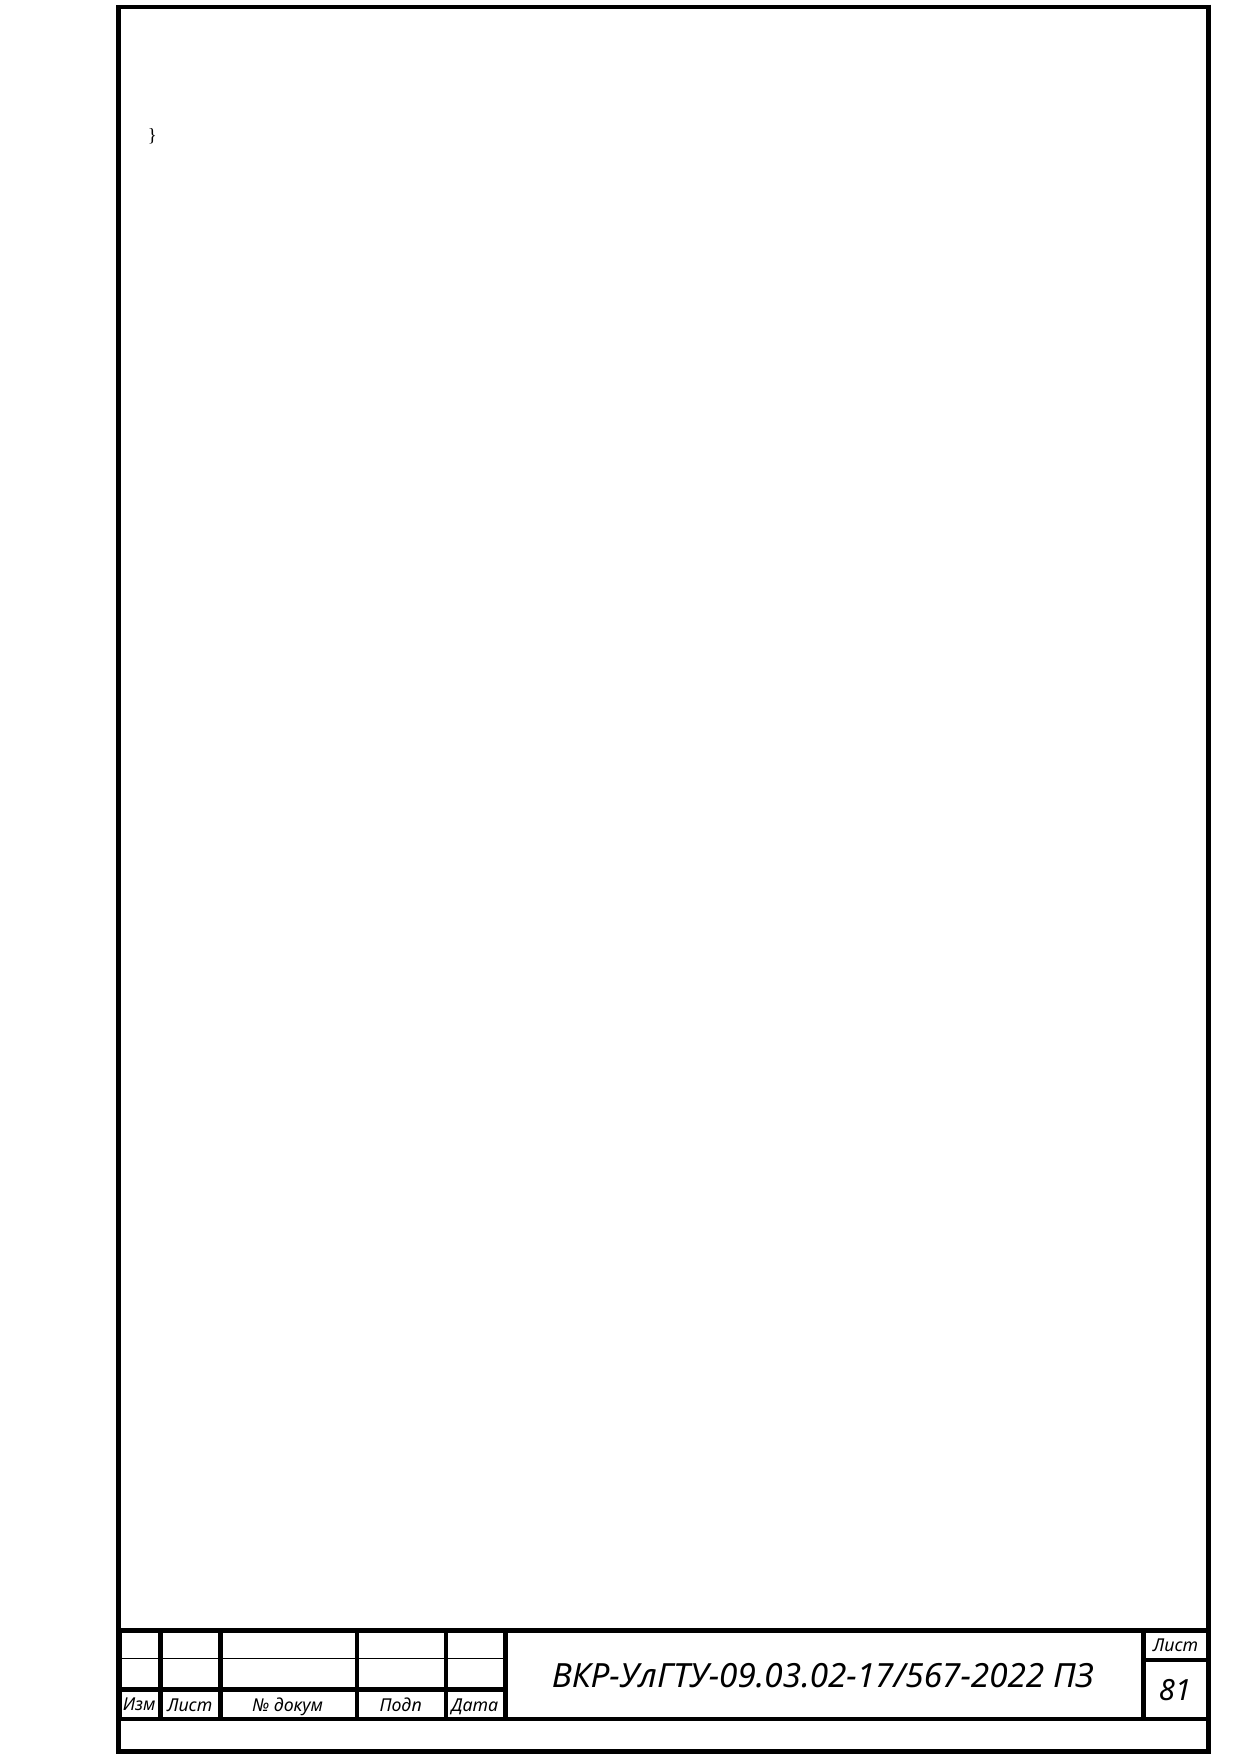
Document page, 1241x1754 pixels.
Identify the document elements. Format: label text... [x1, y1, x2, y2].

text } [148, 123, 1181, 145]
